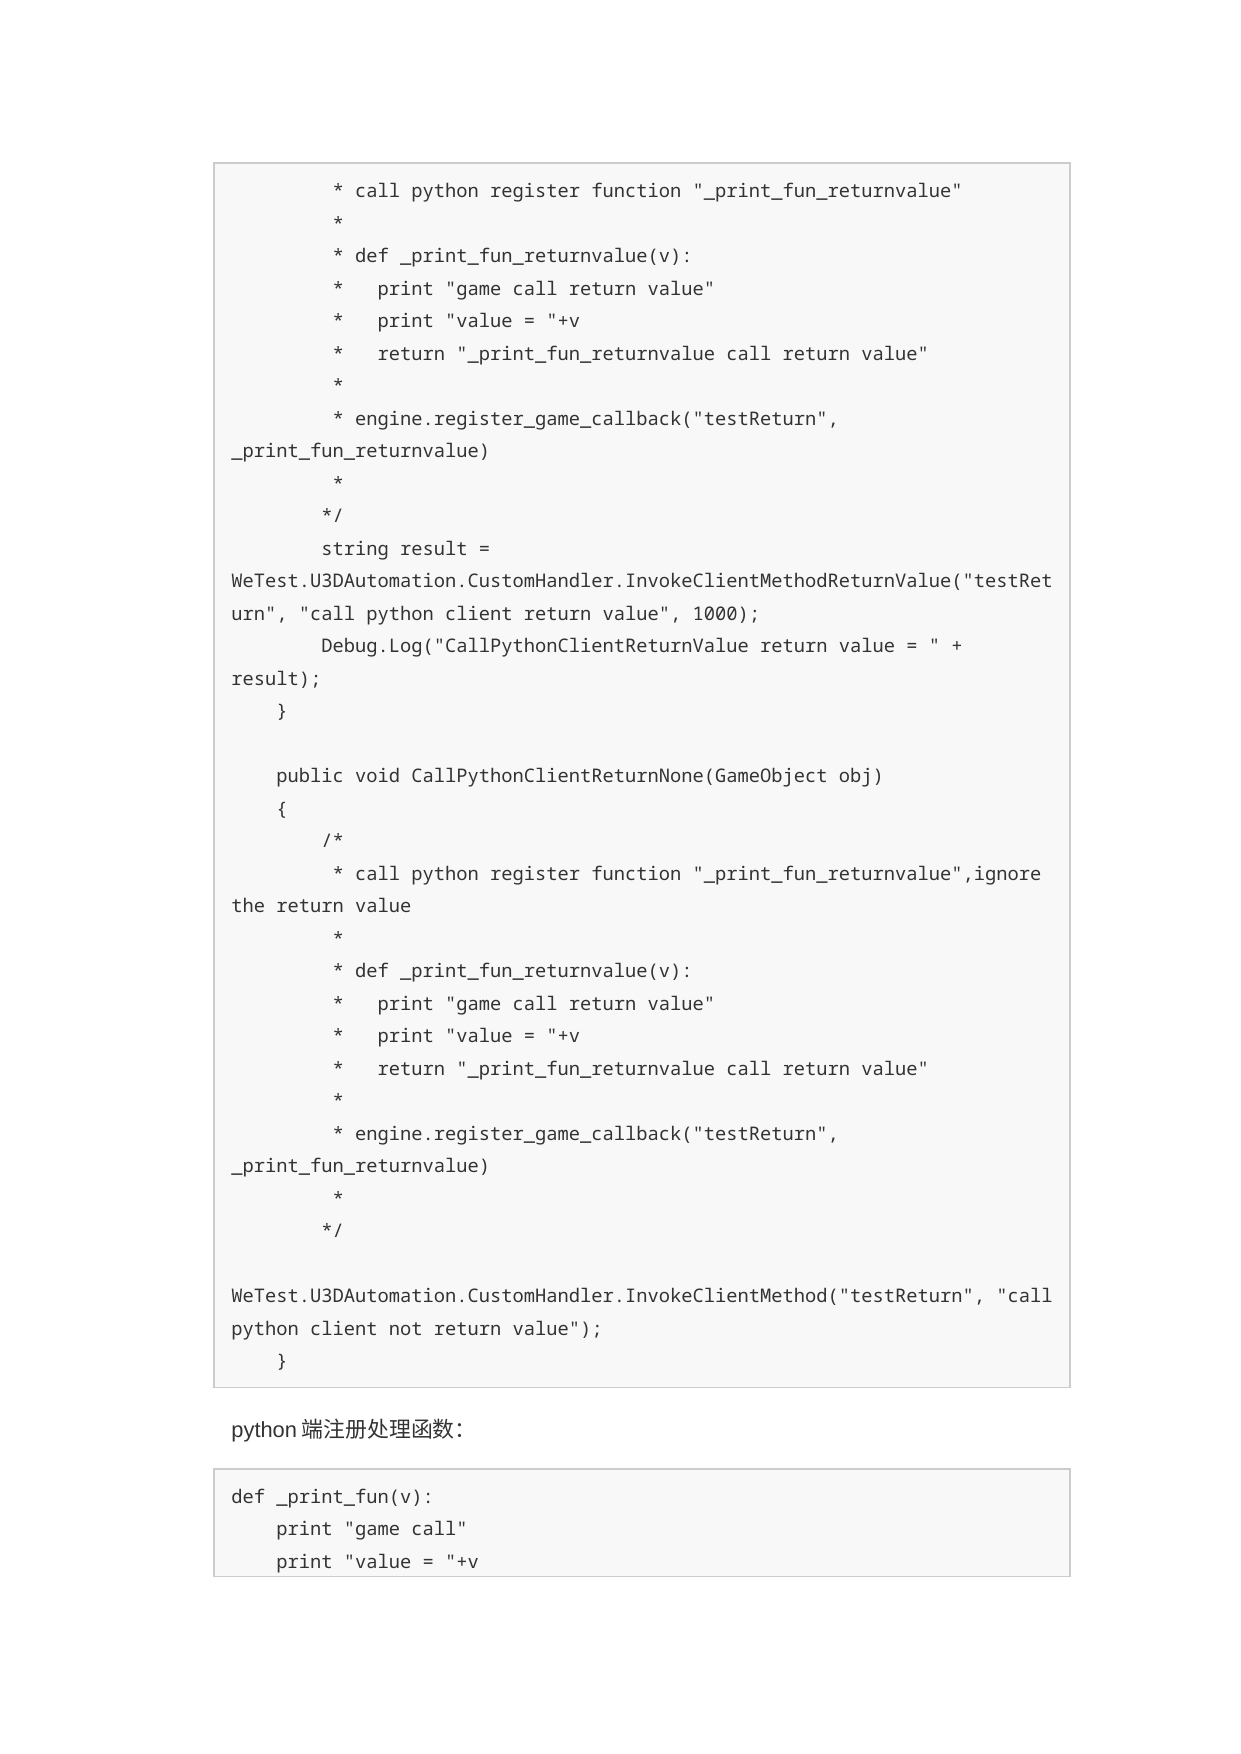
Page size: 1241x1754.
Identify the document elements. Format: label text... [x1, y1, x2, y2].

text * return "_print_fun_returnvalue call return value" [215, 1039, 1069, 1072]
text * print "game call return value" [215, 259, 1069, 292]
list python端注册处理函数： [231, 1412, 1053, 1444]
text * def _print_fun_returnvalue(v): [215, 942, 1069, 974]
text } [215, 682, 1069, 714]
text } [215, 1332, 1069, 1387]
text string result = WeTest.U3DAutomation.CustomHandler.InvokeClientMethodReturnValue("testReturn", "call python client return value", 1000); [215, 519, 1069, 617]
text * [215, 1072, 1069, 1104]
text /* [215, 812, 1069, 844]
text */ [215, 487, 1069, 519]
text * [215, 454, 1069, 487]
text * print "value = "+v [215, 292, 1069, 324]
text print "value = "+v [215, 1533, 1069, 1576]
text print "game call" [215, 1500, 1069, 1533]
text public void CallPythonClientReturnNone(GameObject obj) [215, 747, 1069, 779]
text * call python register function "_print_fun_returnvalue" [215, 164, 1069, 194]
text * engine.register_game_callback("testReturn", _print_fun_returnvalue) [215, 389, 1069, 454]
text * engine.register_game_callback("testReturn", _print_fun_returnvalue) [215, 1104, 1069, 1169]
text * [215, 357, 1069, 389]
text * def _print_fun_returnvalue(v): [215, 227, 1069, 259]
text WeTest.U3DAutomation.CustomHandler.InvokeClientMethod("testReturn", "call python client not return value"); [215, 1234, 1069, 1332]
text * call python register function "_print_fun_returnvalue",ignore the return value [215, 844, 1069, 909]
text * print "value = "+v [215, 1007, 1069, 1039]
text * [215, 909, 1069, 942]
text * print "game call return value" [215, 974, 1069, 1007]
text Debug.Log("CallPythonClientReturnValue return value = " + result); [215, 617, 1069, 682]
text { [215, 779, 1069, 812]
text * [215, 1169, 1069, 1202]
text * [215, 194, 1069, 227]
text def _print_fun(v): [215, 1470, 1069, 1500]
text */ [215, 1202, 1069, 1234]
text * return "_print_fun_returnvalue call return value" [215, 324, 1069, 357]
